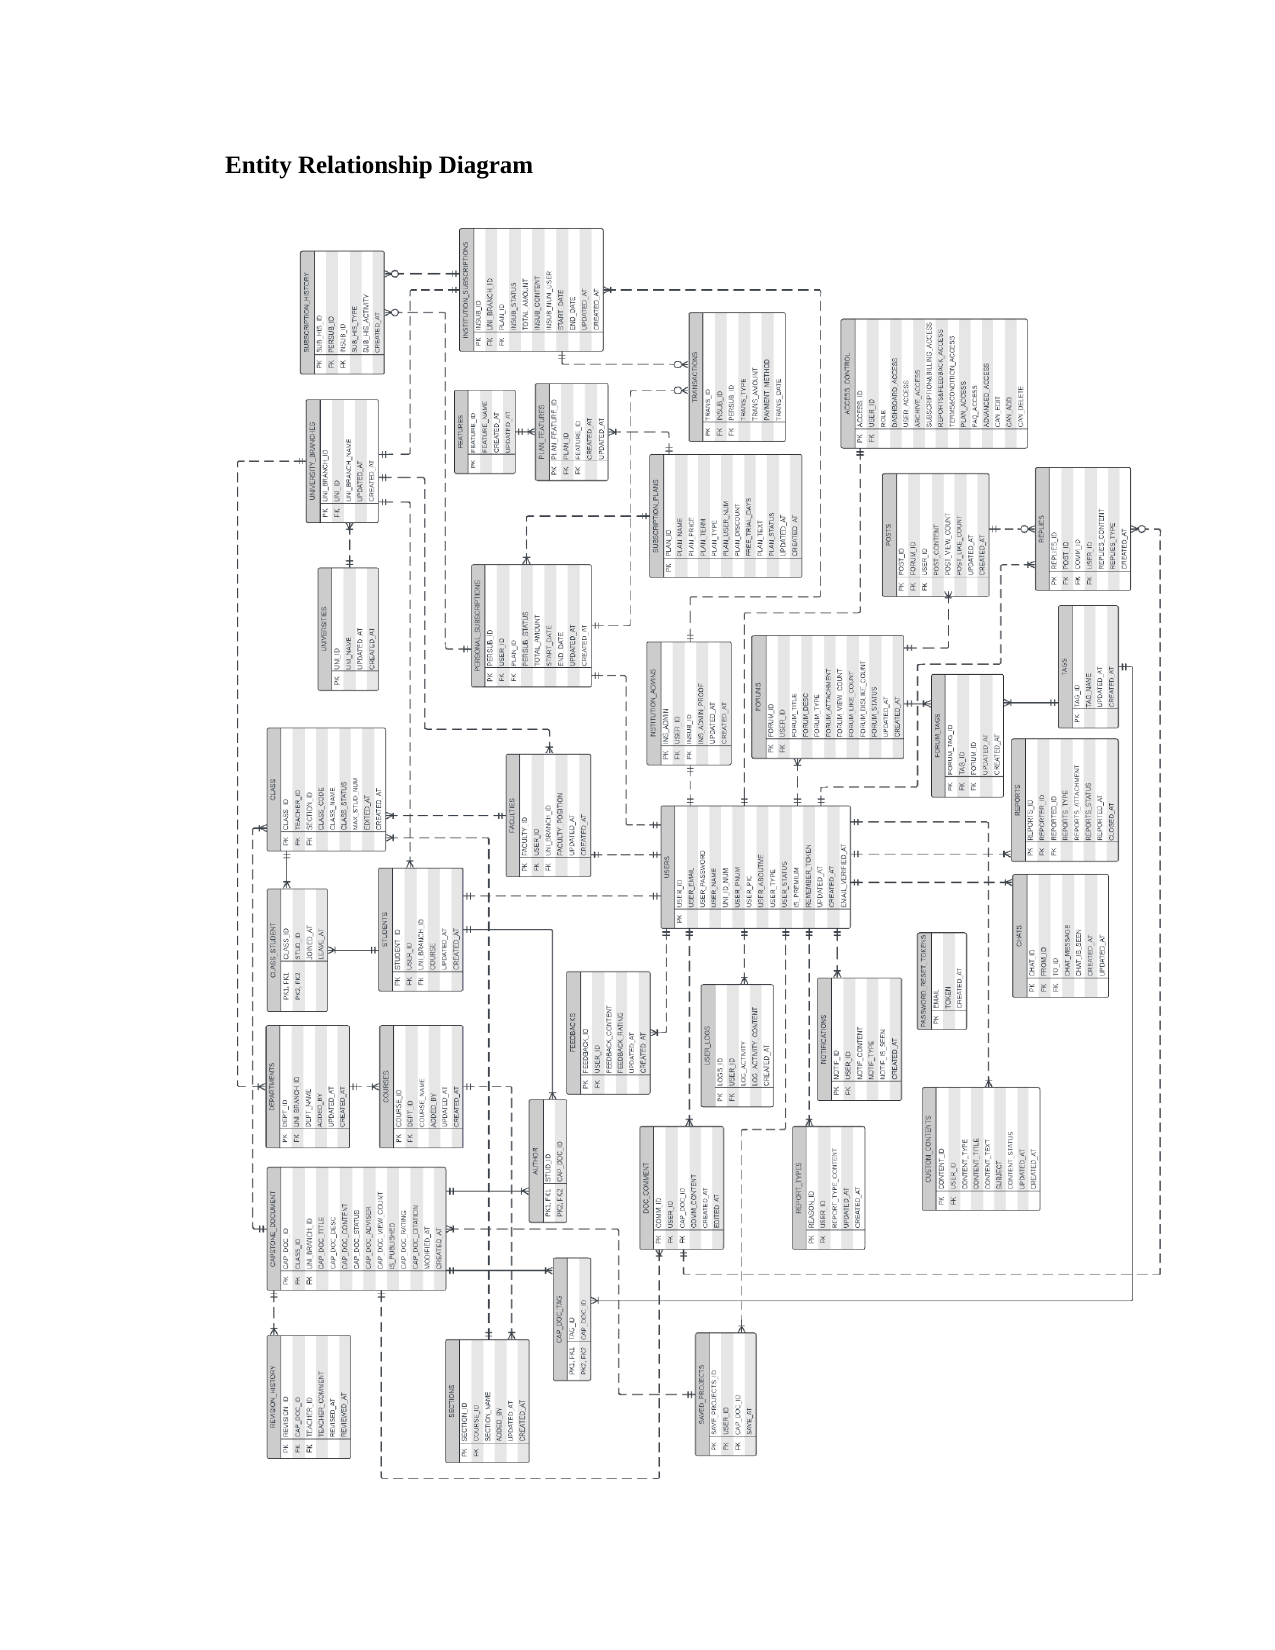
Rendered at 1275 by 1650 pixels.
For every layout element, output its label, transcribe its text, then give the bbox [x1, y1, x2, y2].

text Entity Relationship Diagram [225, 150, 1125, 179]
picture [225, 217, 1172, 1491]
